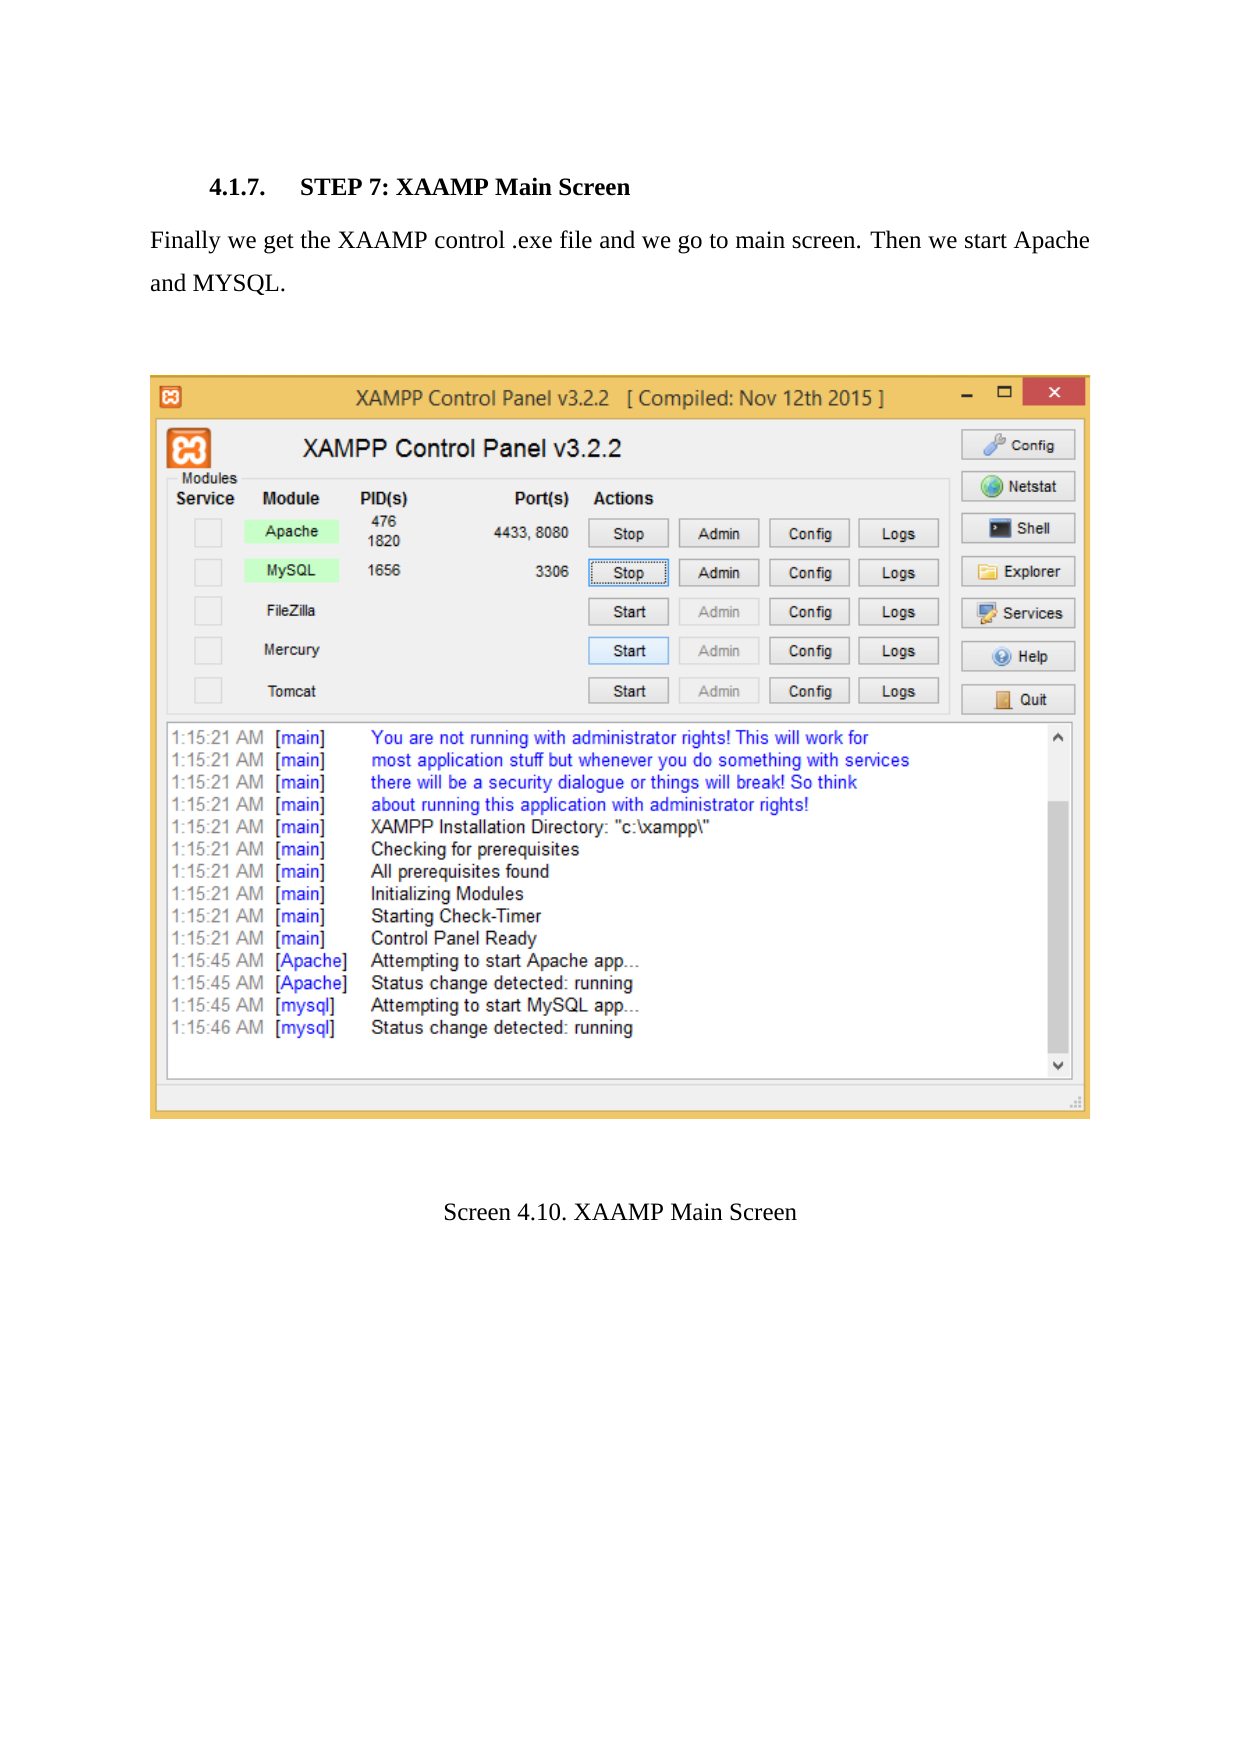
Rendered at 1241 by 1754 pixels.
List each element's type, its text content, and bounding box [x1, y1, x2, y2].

text Finally we get the XAAMP control .exe file and we go to main screen. Then we start Apache and MYSQL. [150, 225, 1090, 297]
list STEP 7: XAAMP Main Screen [150, 172, 1090, 200]
text Screen 4.10. XAAMP Main Screen [150, 1197, 1090, 1226]
picture [150, 375, 1091, 1119]
